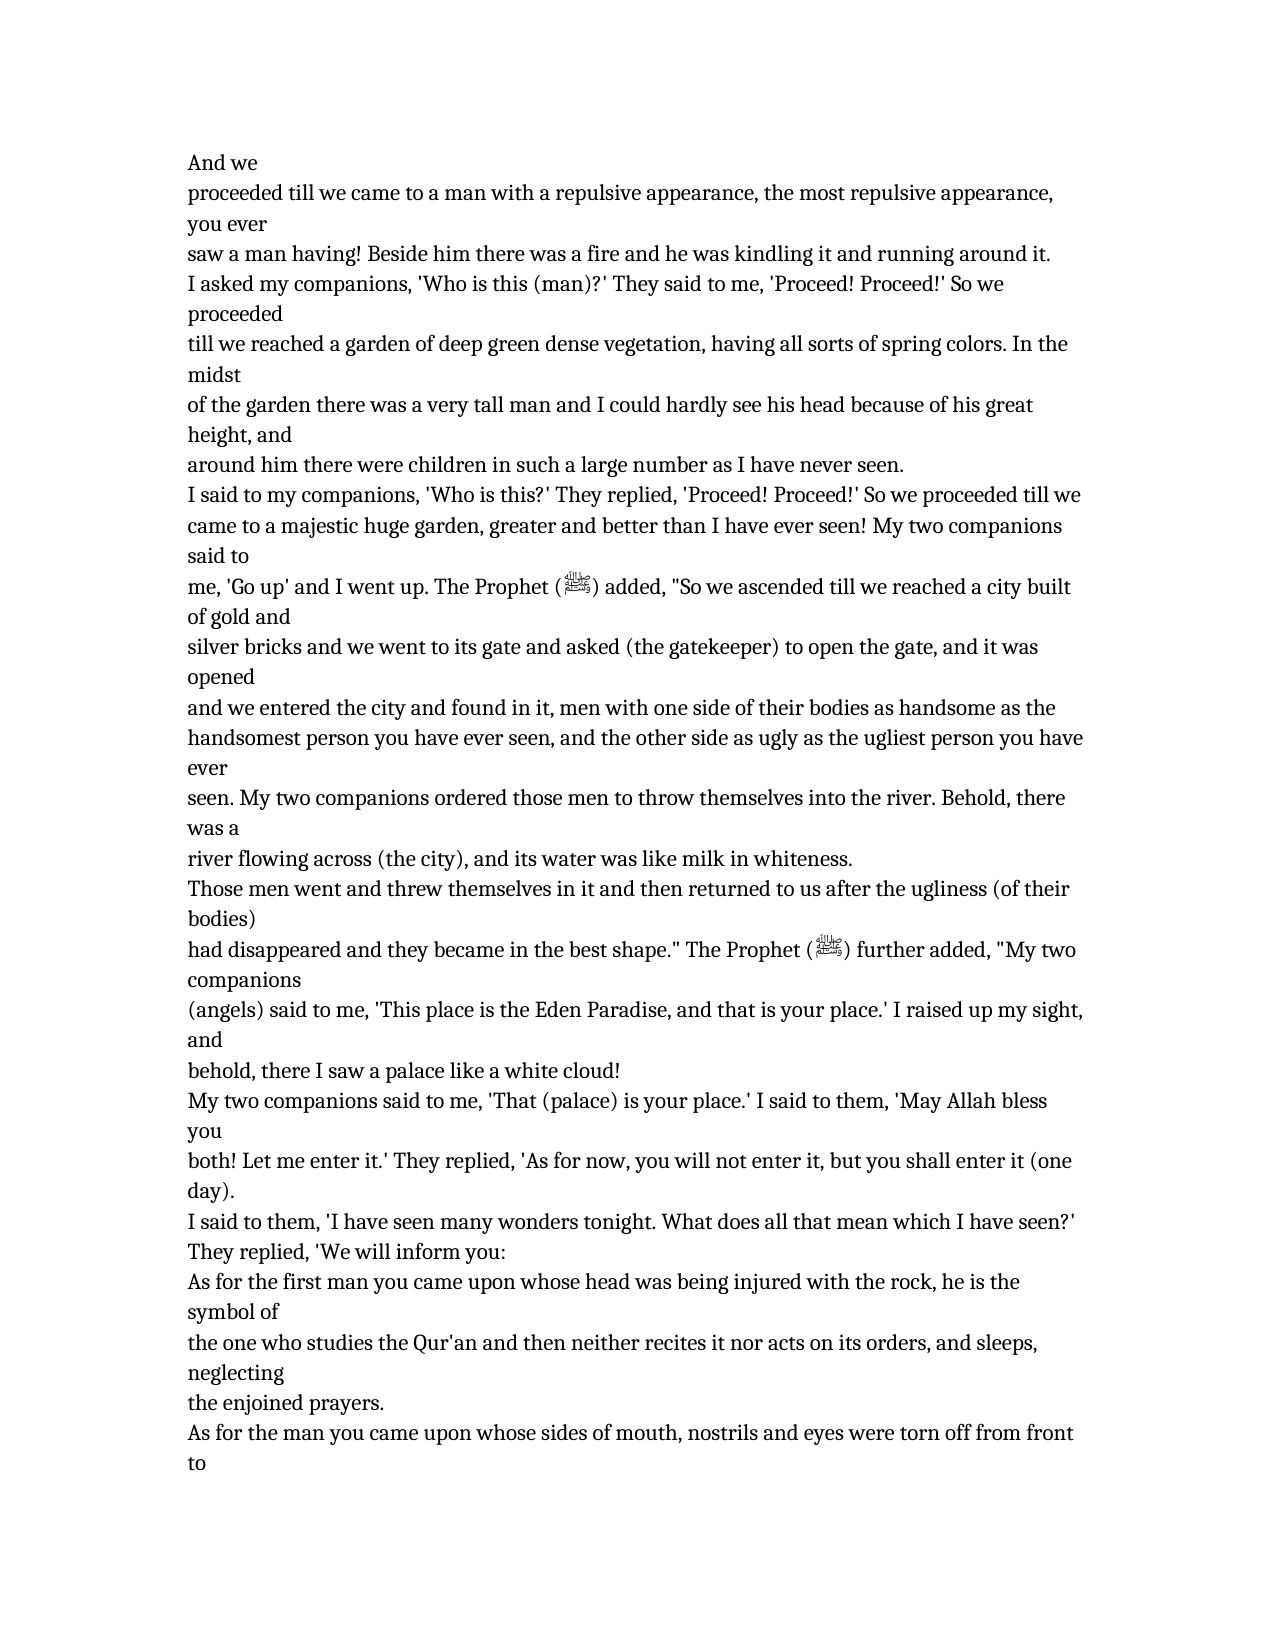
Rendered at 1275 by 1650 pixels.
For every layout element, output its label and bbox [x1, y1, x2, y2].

text [187, 150, 1087, 1477]
